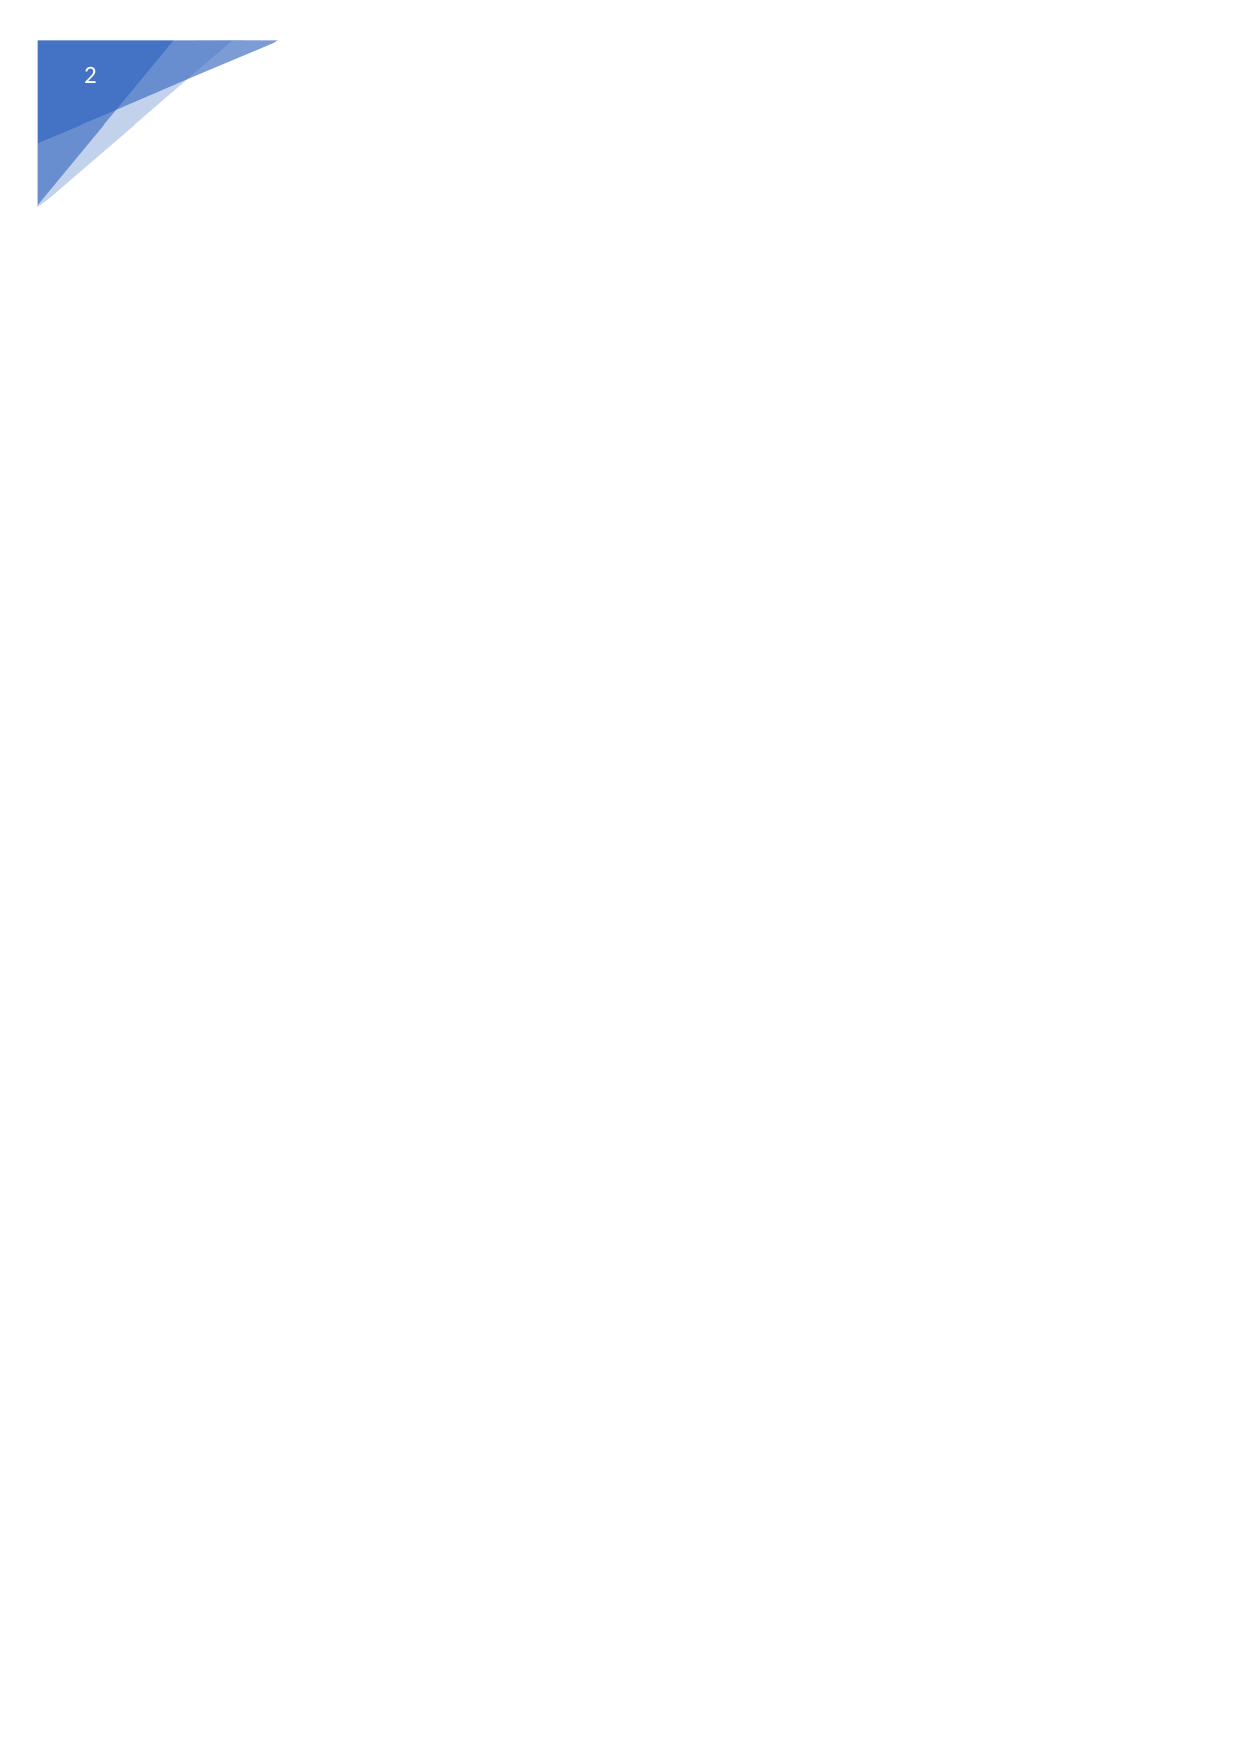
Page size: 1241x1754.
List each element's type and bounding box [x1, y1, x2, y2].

picture [37, 40, 279, 209]
